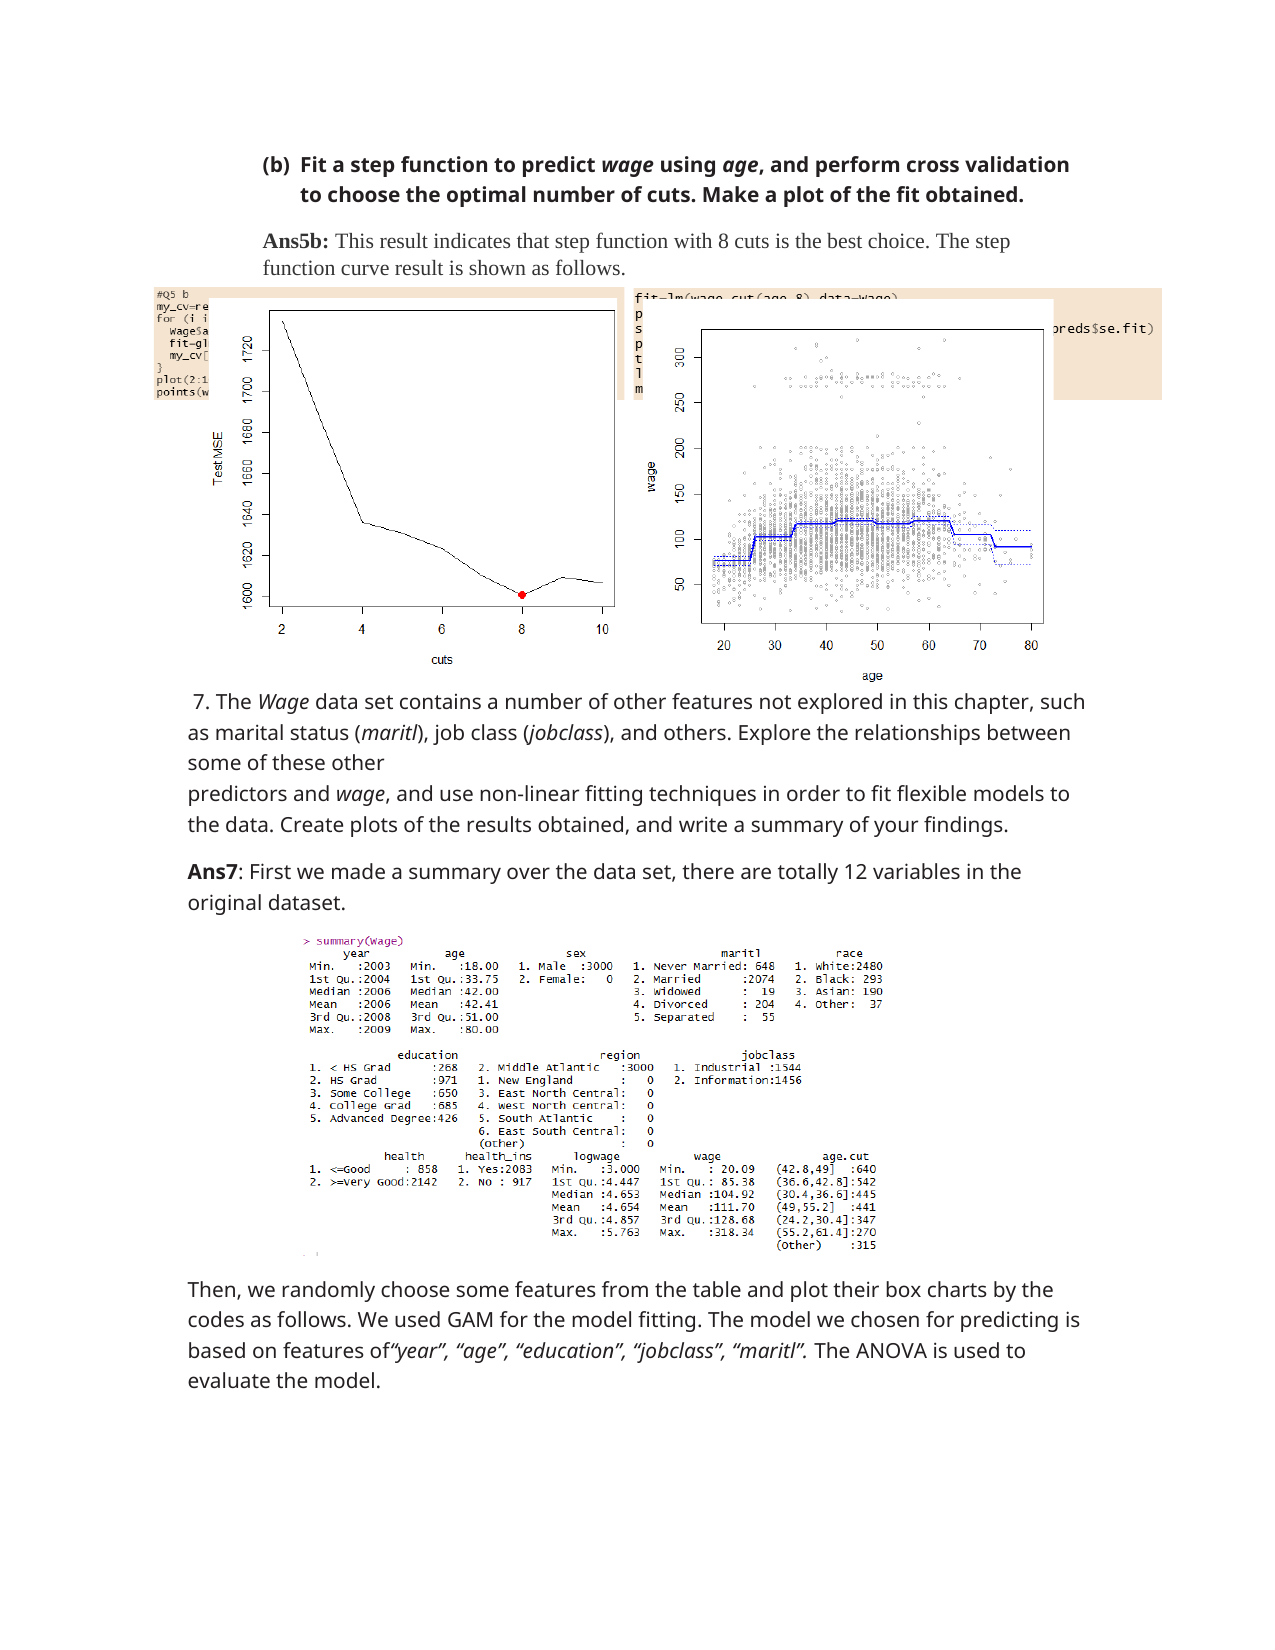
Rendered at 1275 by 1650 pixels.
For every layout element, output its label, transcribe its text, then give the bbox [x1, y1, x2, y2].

text Then, we randomly choose some features from the table and plot their box charts by the codes as follows. We used GAM for the model fitting. The model we chosen for predicting is based on features of“year”, “age”, “education”, “jobclass”, “maritl”. The ANOVA is used to evaluate the model. [187, 1275, 1087, 1395]
picture [642, 299, 1054, 687]
text Ans7: First we made a summary over the data set, there are totally 12 variables in the original dataset. [187, 857, 1087, 916]
picture [208, 298, 618, 669]
picture [300, 935, 886, 1256]
text Ans5b: This result indicates that step function with 8 cuts is the best choice. The step function curve result is shown as follows. [262, 228, 1087, 280]
list Fit a step function to predict wage using age, and perform cross validation to choose the optimal number of cuts. Make a plot of the fit obtained. [262, 150, 1087, 209]
